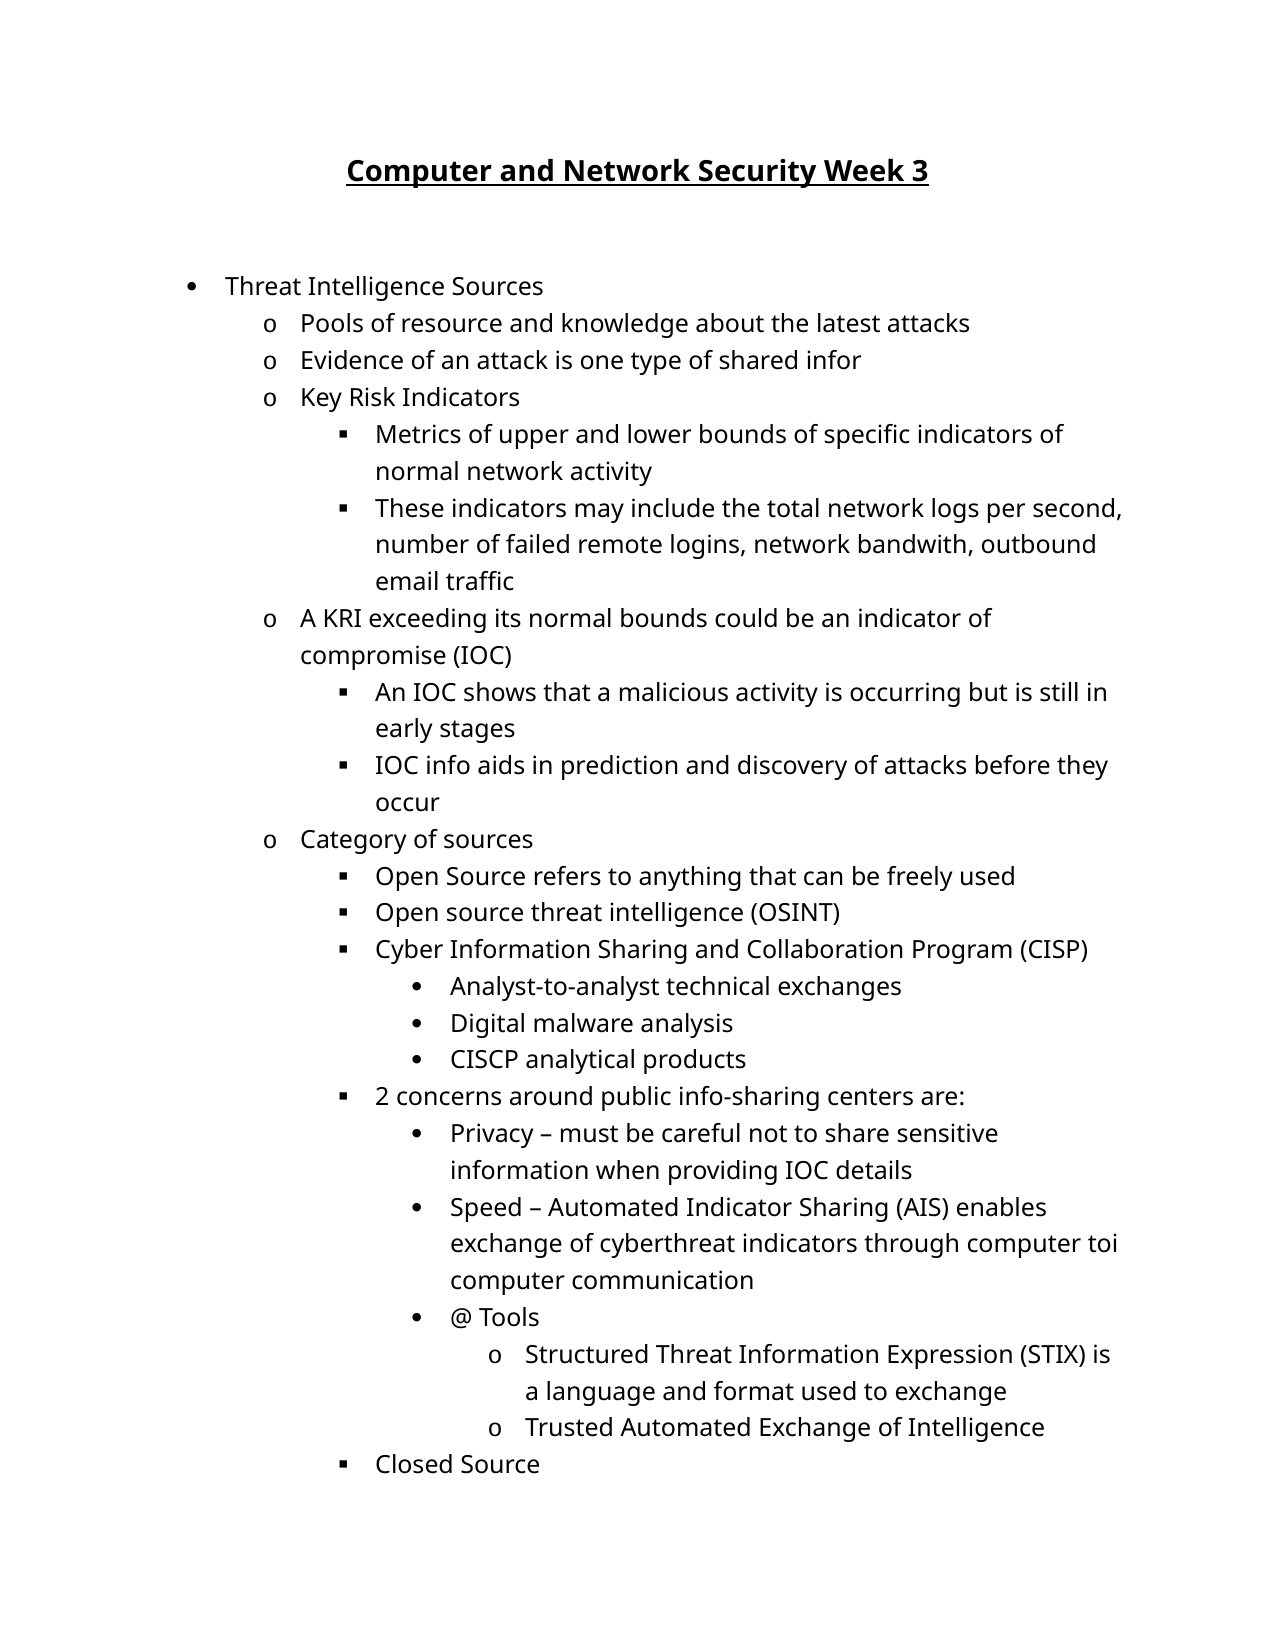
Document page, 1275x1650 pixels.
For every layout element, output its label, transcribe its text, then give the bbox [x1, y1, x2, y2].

list Evidence of an attack is one type of shared infor [262, 343, 1125, 377]
text Computer and Network Security Week 3 [150, 150, 1125, 190]
list Open Source refers to anything that can be freely used [337, 858, 1125, 892]
list Cyber Information Sharing and Collaboration Program (CISP) [337, 932, 1125, 966]
list Speed – Automated Indicator Sharing (AIS) enables exchange of cyberthreat indicators through computer toi computer communication [412, 1189, 1125, 1297]
list Trusted Automated Exchange of Intelligence [487, 1410, 1125, 1444]
list An IOC shows that a malicious activity is occurring but is still in early stages [337, 674, 1125, 745]
list Key Risk Indicators [262, 380, 1125, 414]
list Category of sources [262, 821, 1125, 856]
list 2 concerns around public info-sharing centers are: [337, 1079, 1125, 1113]
list IOC info aids in prediction and discovery of attacks before they occur [337, 748, 1125, 819]
list Structured Threat Information Expression (STIX) is a language and format used to exchange [487, 1336, 1125, 1407]
list Metrics of upper and lower bounds of specific indicators of normal network activity [337, 417, 1125, 487]
list Threat Intelligence Sources [187, 269, 1125, 303]
list Closed Source [337, 1447, 1125, 1481]
list These indicators may include the total network logs per second, number of failed remote logins, network bandwith, outbound email traffic [337, 490, 1125, 598]
list Open source threat intelligence (OSINT) [337, 895, 1125, 929]
list Analyst-to-analyst technical exchanges [412, 969, 1125, 1003]
list Pools of resource and knowledge about the latest attacks [262, 306, 1125, 340]
list CISCP analytical products [412, 1042, 1125, 1076]
list A KRI exceeding its normal bounds could be an indicator of compromise (IOC) [262, 601, 1125, 672]
list @ Tools [412, 1299, 1125, 1334]
list Digital malware analysis [412, 1005, 1125, 1039]
list Privacy – must be careful not to share sensitive information when providing IOC details [412, 1116, 1125, 1187]
